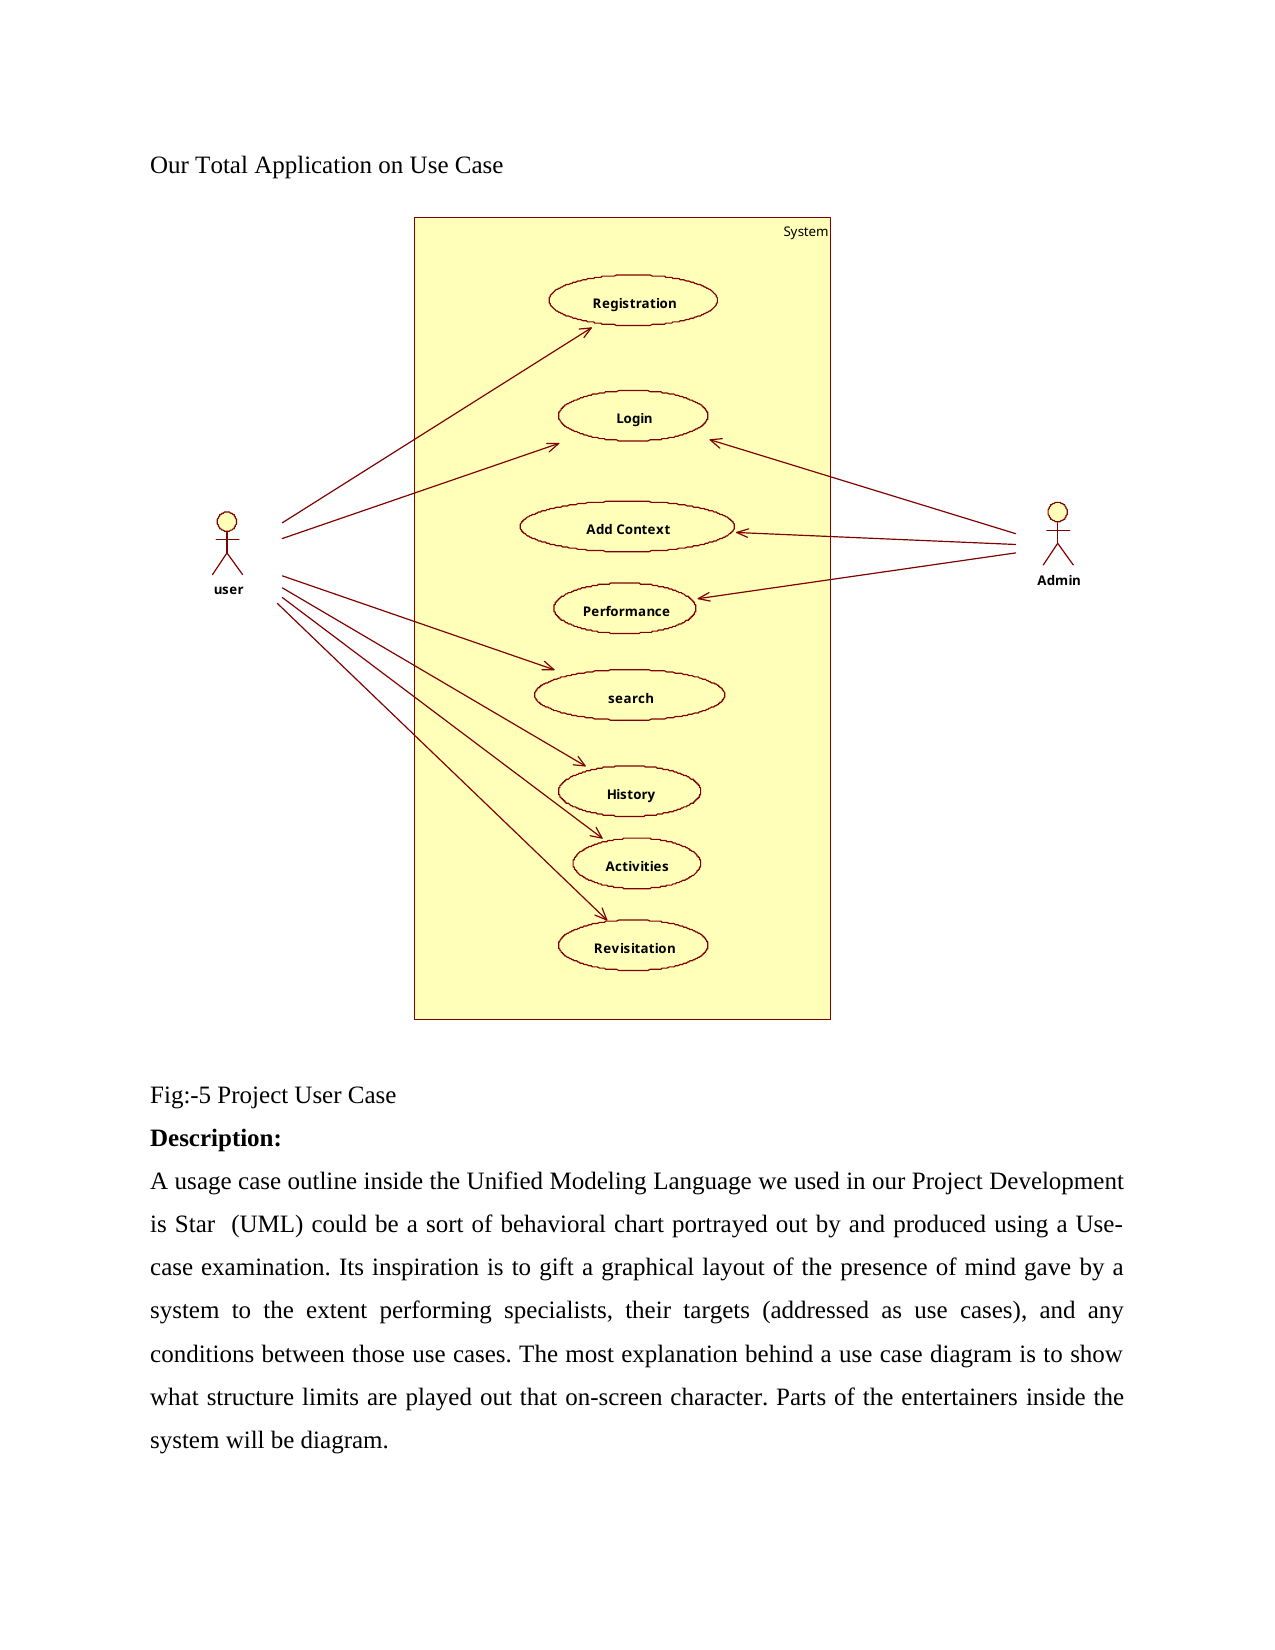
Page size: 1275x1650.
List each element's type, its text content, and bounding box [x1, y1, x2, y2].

text Fig:-5 Project User Case [150, 1080, 1125, 1109]
text Description: [150, 1123, 1125, 1152]
text A usage case outline inside the Unified Modeling Language we used in our Project Development is Star (UML) could be a sort of behavioral chart portrayed out by and produced using a Use-case examination. Its inspiration is to gift a graphical layout of the presence of mind gave by a system to the extent performing specialists, their targets (addressed as use cases), and any conditions between those use cases. The most explanation behind a use case diagram is to show what structure limits are played out that on-screen character. Parts of the entertainers inside the system will be diagram. [150, 1166, 1125, 1454]
text Our Total Application on Use Case [150, 150, 1125, 179]
